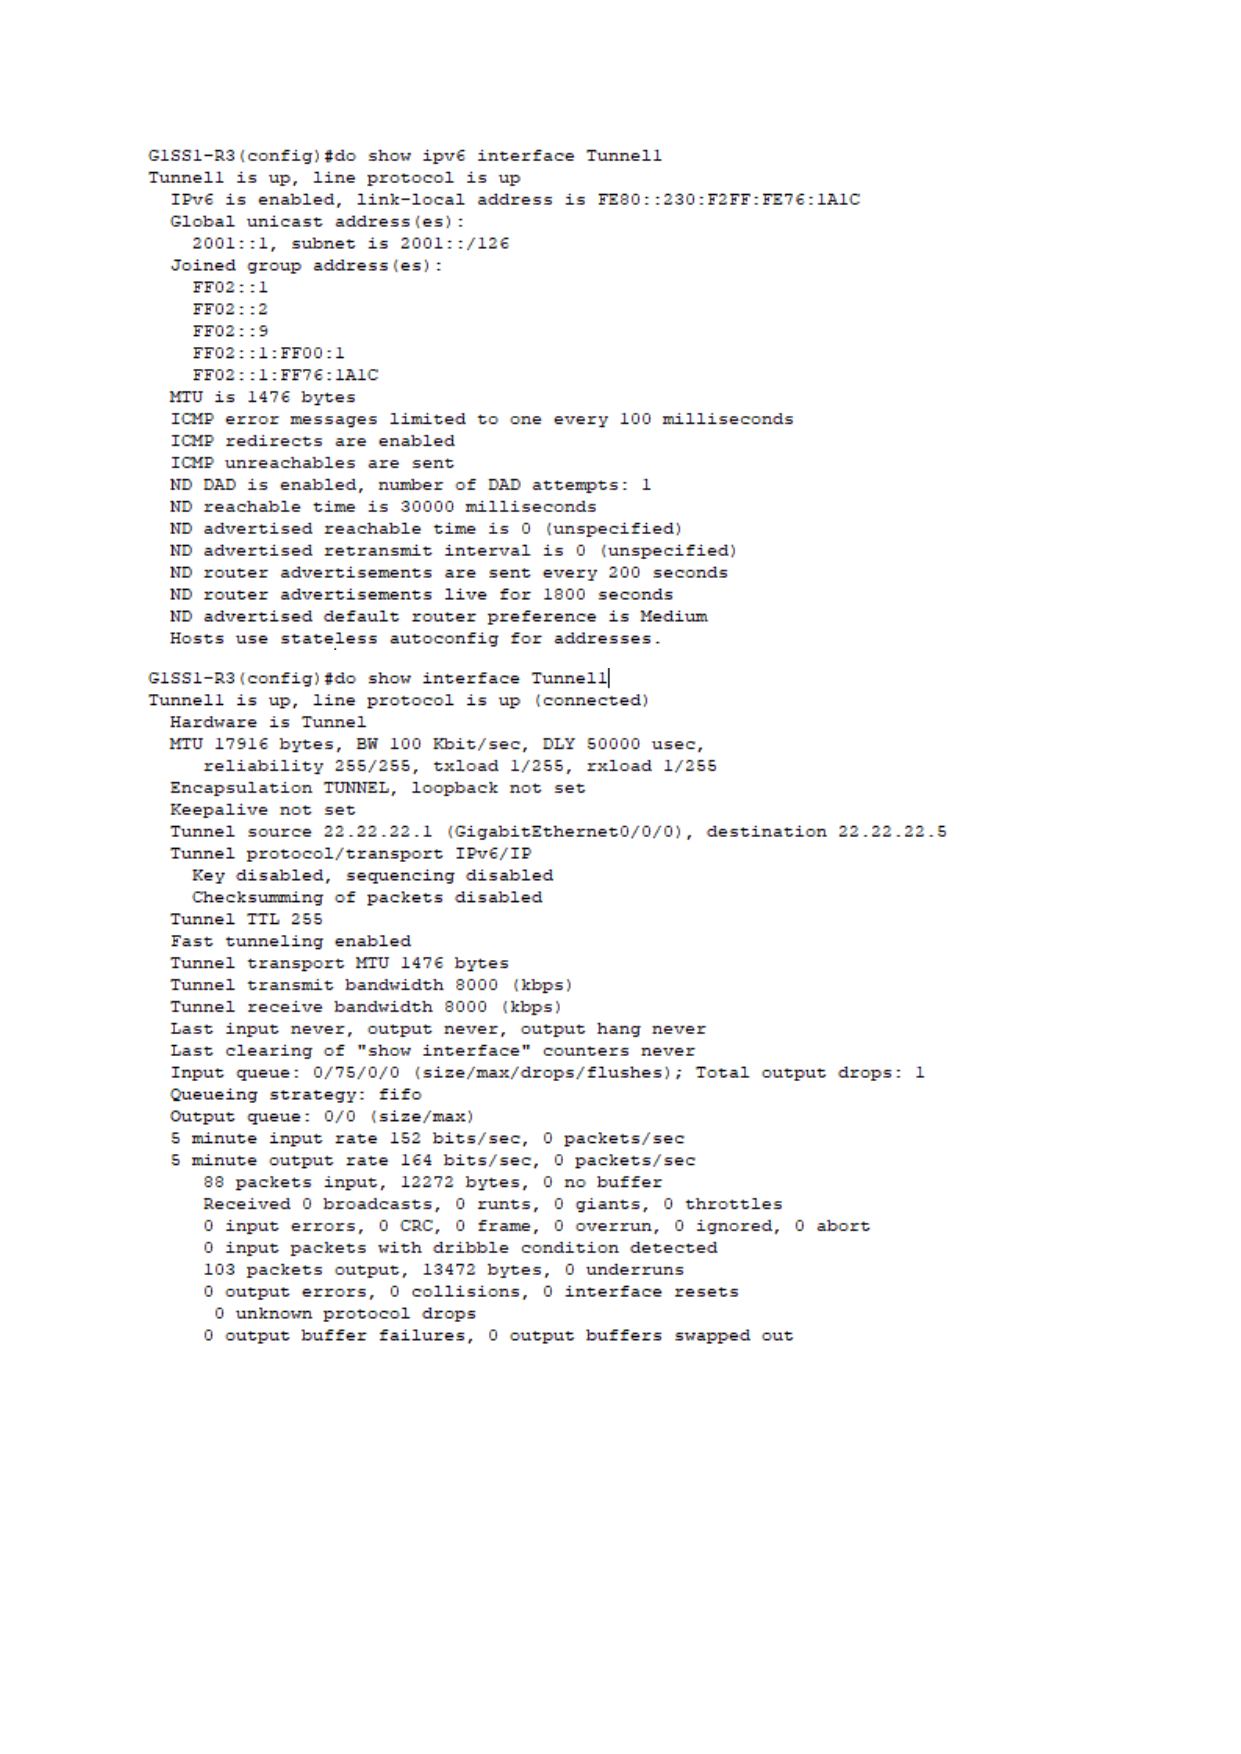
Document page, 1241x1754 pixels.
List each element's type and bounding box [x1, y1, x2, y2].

picture [147, 147, 865, 650]
picture [147, 668, 954, 1347]
